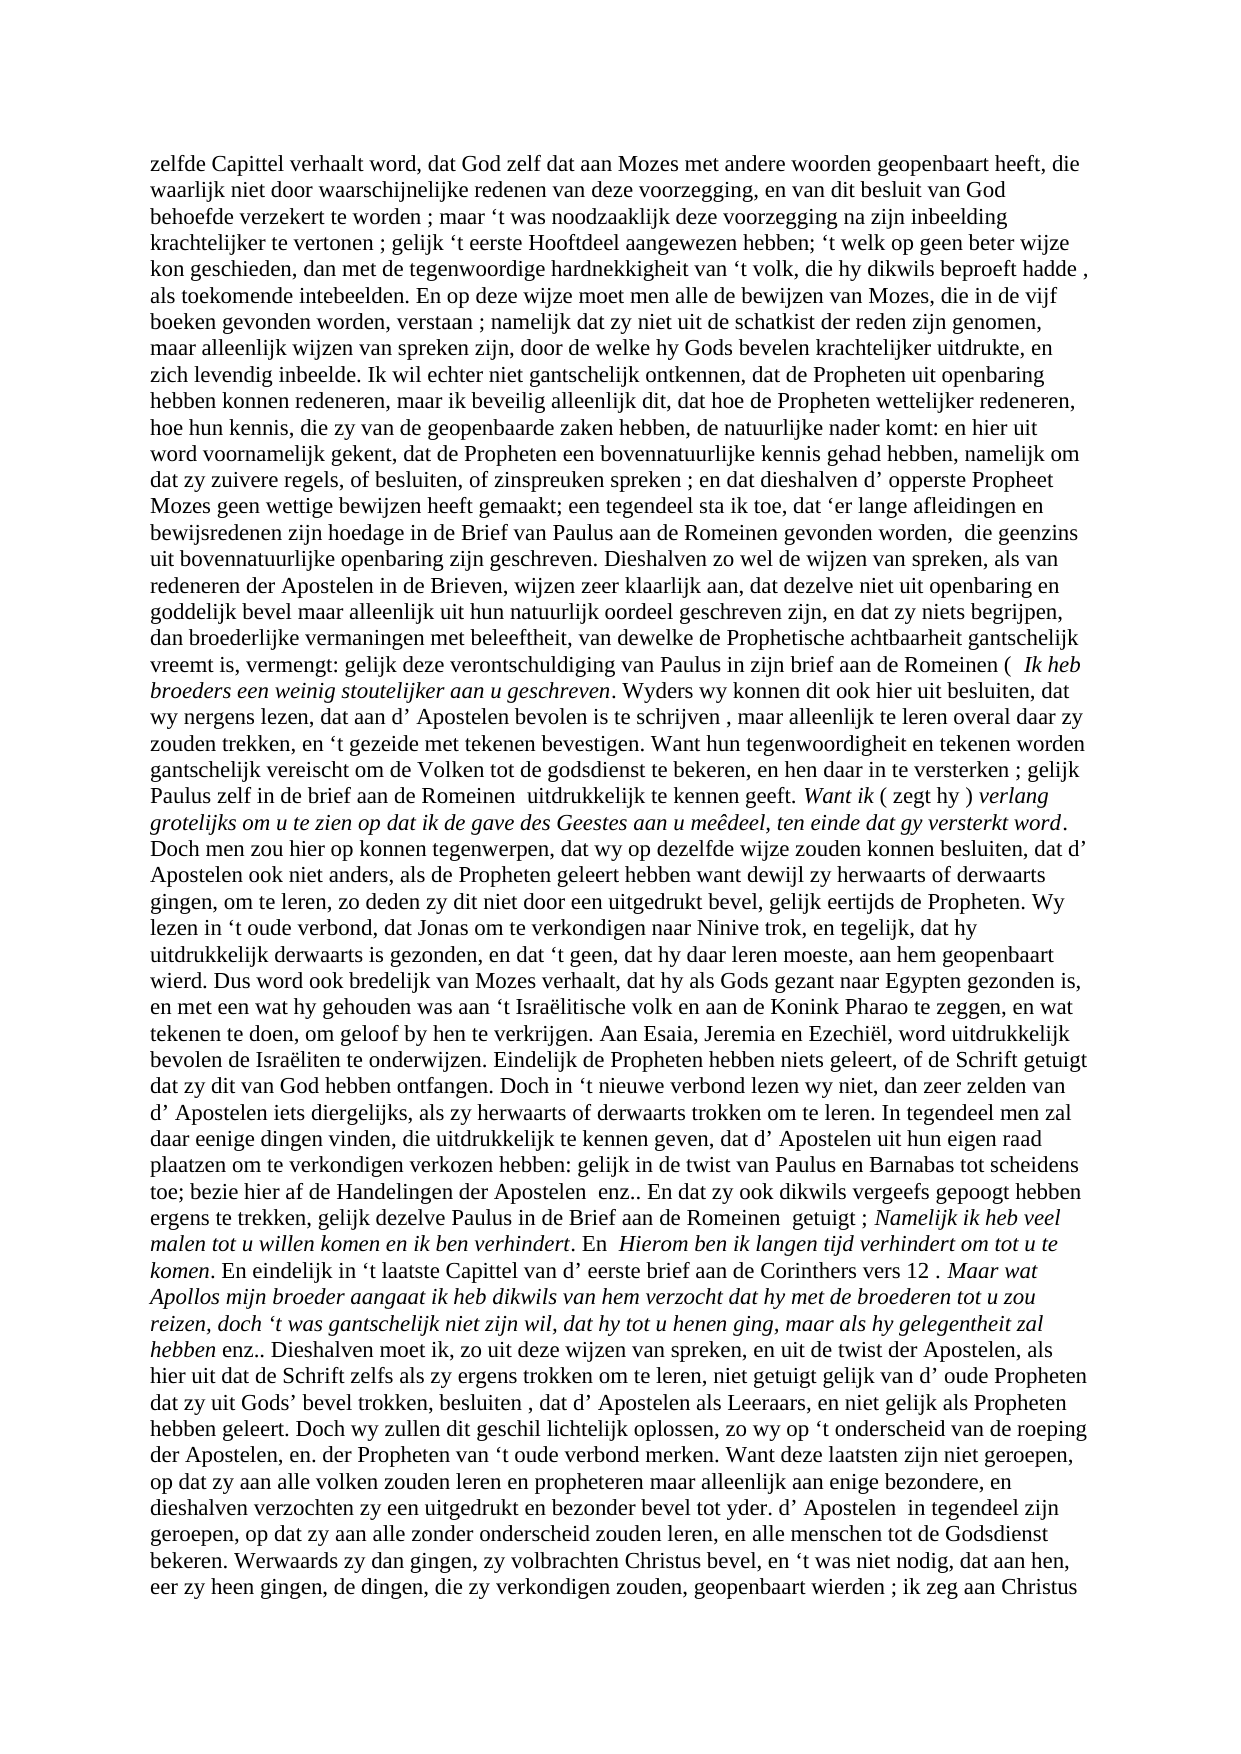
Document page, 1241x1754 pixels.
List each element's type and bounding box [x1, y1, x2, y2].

text [150, 150, 1090, 1599]
